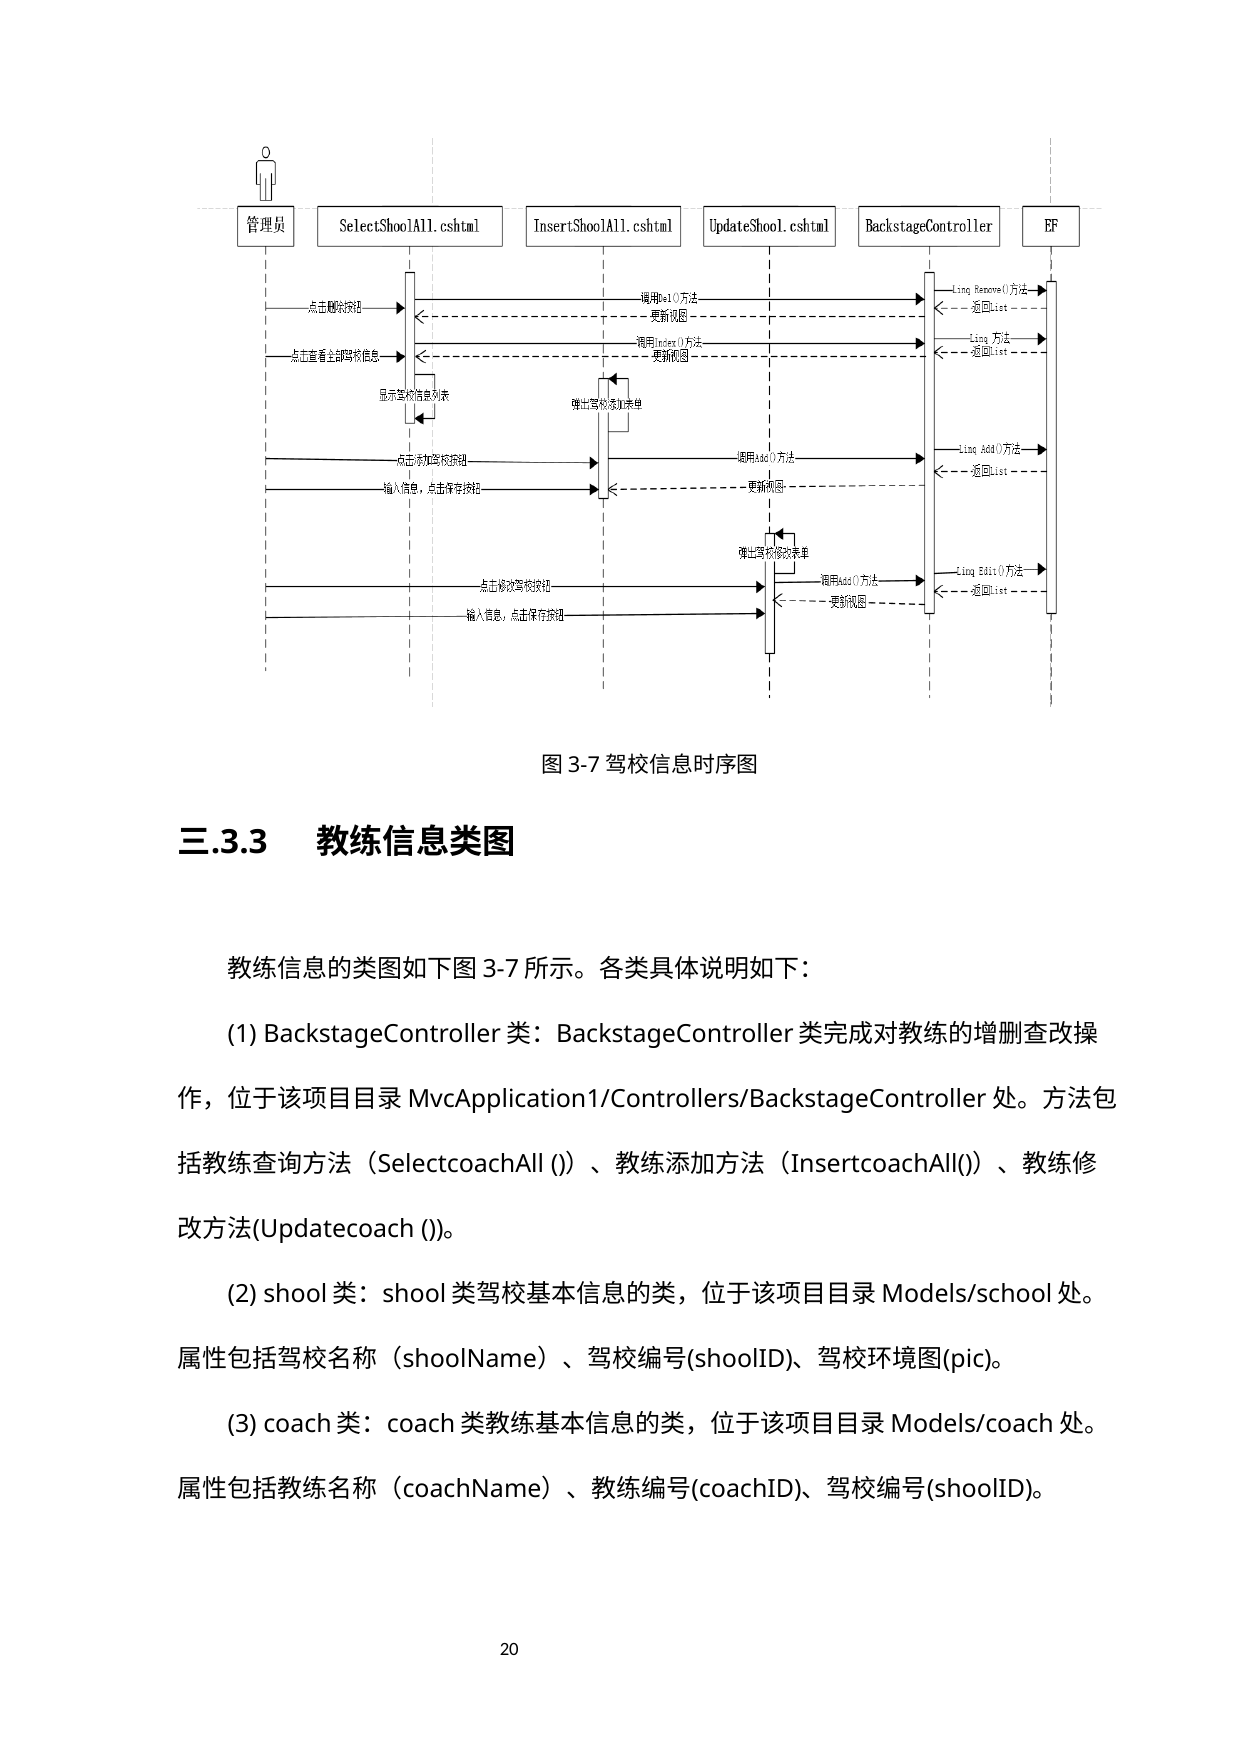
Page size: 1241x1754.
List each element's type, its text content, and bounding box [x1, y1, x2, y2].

text (1) BackstageController类：BackstageController类完成对教练的增删查改操作，位于该项目目录MvcApplication1/Controllers/BackstageController处。方法包括教练查询方法（SelectcoachAll ()）、教练添加方法（InsertcoachAll()）、教练修改方法(Updatecoach ())。 [177, 999, 1122, 1259]
text 教练信息的类图如下图3-7所示。各类具体说明如下： [177, 934, 1122, 999]
text (3) coach类：coach类教练基本信息的类，位于该项目目录Models/coach处。属性包括教练名称（coachName）、教练编号(coachID)、驾校编号(shoolID)。 [177, 1389, 1122, 1519]
subtitle 教练信息类图 [177, 807, 1122, 872]
picture [197, 137, 1103, 707]
text (2) shool类：shool类驾校基本信息的类，位于该项目目录Models/school处。属性包括驾校名称（shoolName）、驾校编号(shoolID)、驾校环境图(pic)。 [177, 1259, 1122, 1389]
